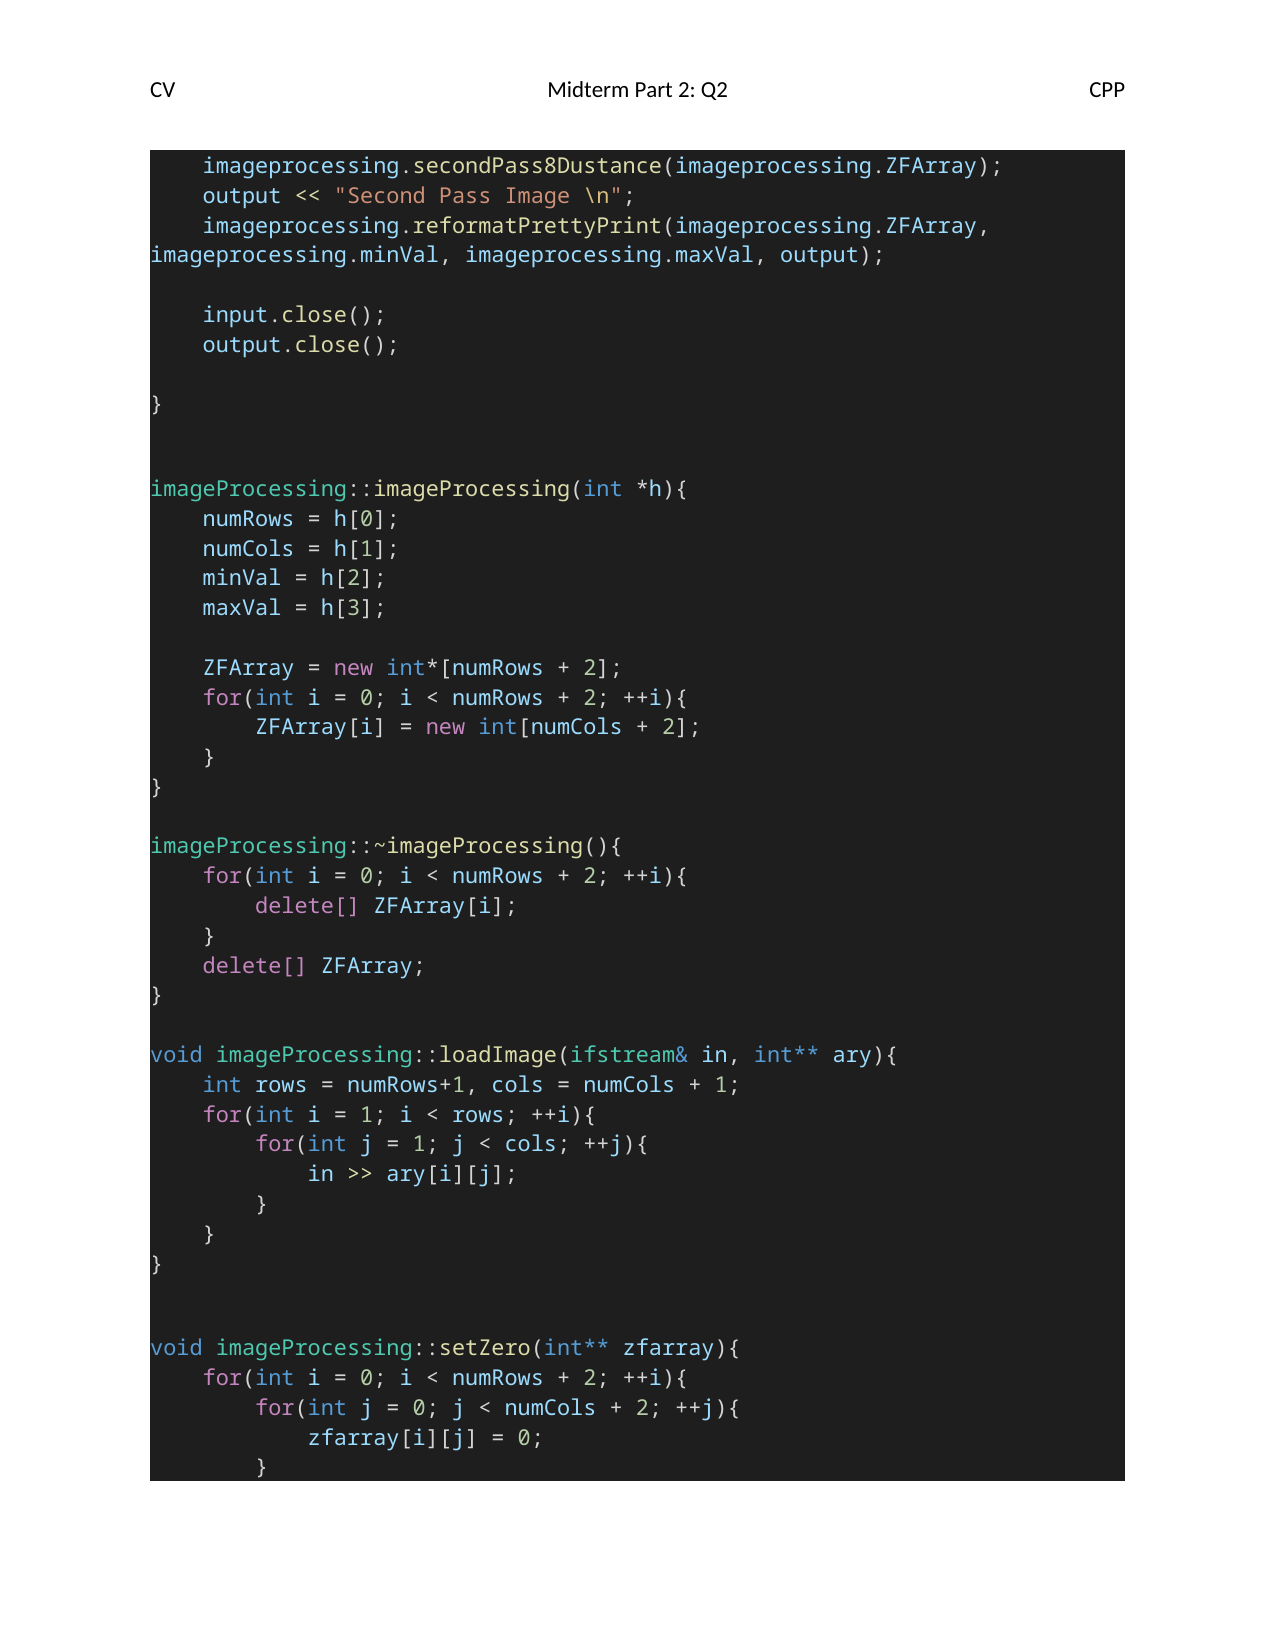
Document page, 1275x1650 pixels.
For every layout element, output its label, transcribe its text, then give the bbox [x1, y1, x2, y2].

text for(int i = 0; i < numRows + 2; ++i){ [150, 681, 1125, 711]
text input.close(); [150, 299, 1125, 329]
text ZFArray = new int*[numRows + 2]; [150, 652, 1125, 681]
text delete[] ZFArray; [150, 949, 1125, 979]
text output.close(); [150, 329, 1125, 358]
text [150, 209, 1125, 269]
text } [150, 1451, 1125, 1481]
text } [150, 979, 1125, 1009]
text in >> ary[i][j]; [150, 1158, 1125, 1188]
text maxVal = h[3]; [150, 592, 1125, 622]
text minVal = h[2]; [150, 562, 1125, 592]
text ZFArray[i] = new int[numCols + 2]; [150, 711, 1125, 741]
text void imageProcessing::loadImage(ifstream& in, int** ary){ [150, 1039, 1125, 1069]
text for(int j = 1; j < cols; ++j){ [150, 1128, 1125, 1158]
text } [150, 920, 1125, 949]
text imageProcessing::imageProcessing(int *h){ [150, 473, 1125, 503]
text zfarray[i][j] = 0; [150, 1421, 1125, 1451]
text void imageProcessing::setZero(int** zfarray){ [150, 1332, 1125, 1362]
text imageProcessing::~imageProcessing(){ [150, 830, 1125, 860]
text numRows = h[0]; [150, 503, 1125, 532]
text } [150, 388, 1125, 418]
text } [150, 1247, 1125, 1277]
text int rows = numRows+1, cols = numCols + 1; [150, 1069, 1125, 1098]
text for(int i = 1; i < rows; ++i){ [150, 1098, 1125, 1128]
text for(int j = 0; j < numCols + 2; ++j){ [150, 1392, 1125, 1421]
text for(int i = 0; i < numRows + 2; ++i){ [150, 1362, 1125, 1392]
text } [150, 1218, 1125, 1247]
text delete[] ZFArray[i]; [150, 890, 1125, 920]
text } [150, 771, 1125, 801]
text for(int i = 0; i < numRows + 2; ++i){ [150, 860, 1125, 890]
text } [150, 741, 1125, 771]
text output << "Second Pass Image \n"; [150, 180, 1125, 209]
text numCols = h[1]; [150, 532, 1125, 562]
text } [150, 1188, 1125, 1218]
text imageprocessing.secondPass8Dustance(imageprocessing.ZFArray); [150, 150, 1125, 180]
